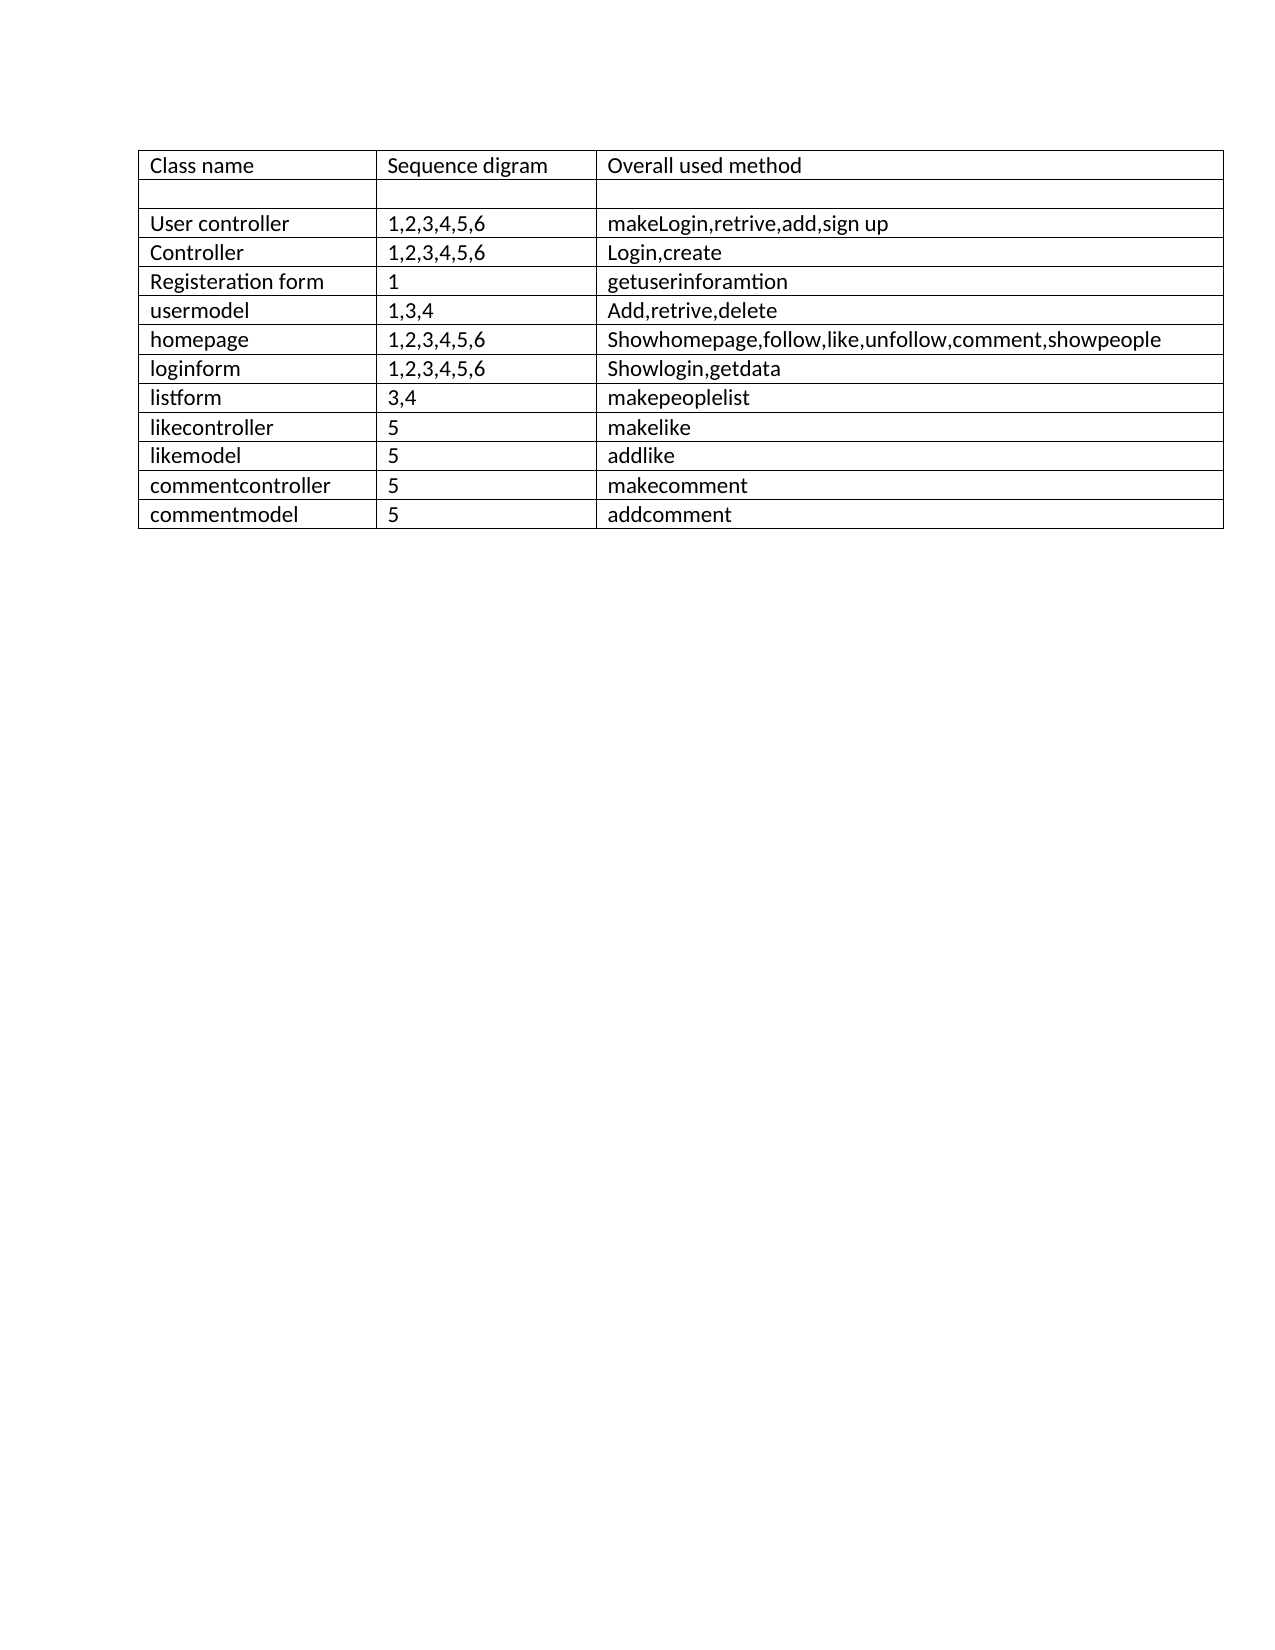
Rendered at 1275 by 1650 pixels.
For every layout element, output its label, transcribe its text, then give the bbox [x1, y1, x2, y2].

table_header Overall used method [597, 151, 1223, 179]
table_cell Add,retrive,delete [597, 296, 1223, 324]
table_cell makeLogin,retrive,add,sign up [597, 209, 1223, 237]
table_cell 1 [377, 267, 596, 295]
table_cell 5 [377, 413, 596, 441]
table_cell addcomment [597, 500, 1223, 528]
table_cell makepeoplelist [597, 384, 1223, 412]
table_cell 1,2,3,4,5,6 [377, 355, 596, 382]
table_cell getuserinforamtion [597, 267, 1223, 295]
table_cell listform [139, 384, 376, 412]
table_cell 1,2,3,4,5,6 [377, 209, 596, 237]
table_cell [139, 180, 376, 208]
table_cell [377, 180, 596, 208]
table_header Class name [139, 151, 376, 179]
table_cell 1,2,3,4,5,6 [377, 325, 596, 353]
table_cell Registeration form [139, 267, 376, 295]
table_cell homepage [139, 325, 376, 353]
table_cell commentmodel [139, 500, 376, 528]
table_cell addlike [597, 442, 1223, 470]
table_cell usermodel [139, 296, 376, 324]
table_cell [597, 180, 1223, 208]
table_cell Controller [139, 238, 376, 266]
table_cell 5 [377, 471, 596, 499]
table_cell Showhomepage,follow,like,unfollow,comment,showpeople [597, 325, 1223, 353]
table_cell Showlogin,getdata [597, 355, 1223, 382]
table_cell makecomment [597, 471, 1223, 499]
table_cell 5 [377, 442, 596, 470]
table_cell likemodel [139, 442, 376, 470]
table_cell 5 [377, 500, 596, 528]
table_cell 1,2,3,4,5,6 [377, 238, 596, 266]
table_cell likecontroller [139, 413, 376, 441]
table_cell 3,4 [377, 384, 596, 412]
table_cell User controller [139, 209, 376, 237]
table_cell Login,create [597, 238, 1223, 266]
table_cell loginform [139, 355, 376, 382]
table_cell 1,3,4 [377, 296, 596, 324]
table_header Sequence digram [377, 151, 596, 179]
table_cell commentcontroller [139, 471, 376, 499]
table_cell makelike [597, 413, 1223, 441]
